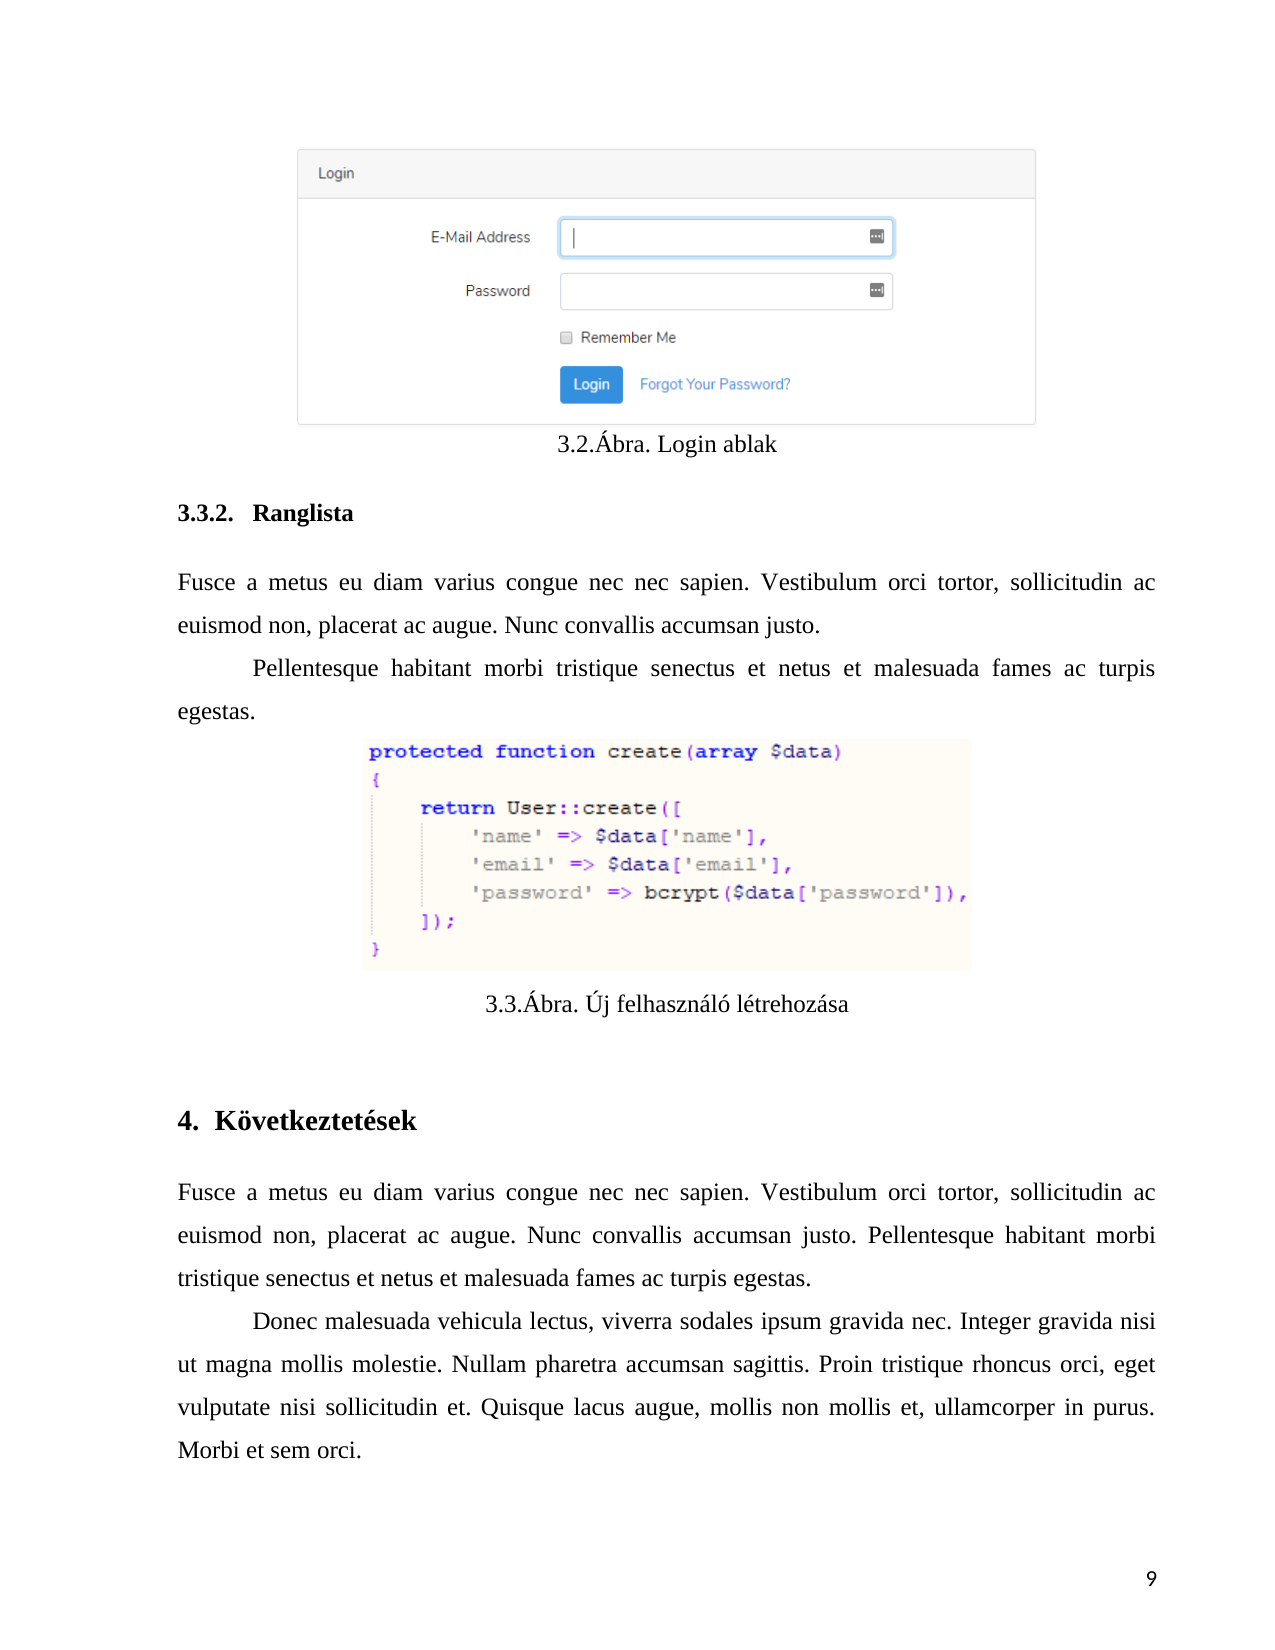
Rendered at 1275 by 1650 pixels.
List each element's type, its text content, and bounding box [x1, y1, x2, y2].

subtitle Ranglista [177, 498, 1157, 527]
text Fusce a metus eu diam varius congue nec nec sapien. Vestibulum orci tortor, sollicitudin ac euismod non, placerat ac augue. Nunc convallis accumsan justo. [177, 567, 1157, 638]
subtitle Következtetések [177, 1103, 1157, 1136]
picture [362, 739, 972, 971]
text 3.3.Ábra. Új felhasználó létrehozása [177, 989, 1157, 1018]
text Donec malesuada vehicula lectus, viverra sodales ipsum gravida nec. Integer gravida nisi ut magna mollis molestie. Nullam pharetra accumsan sagittis. Proin tristique rhoncus orci, eget vulputate nisi sollicitudin et. Quisque lacus augue, mollis non mollis et, ullamcorper in purus. Morbi et sem orci. [177, 1306, 1157, 1464]
text 3.2.Ábra. Login ablak [177, 429, 1157, 458]
text Fusce a metus eu diam varius congue nec nec sapien. Vestibulum orci tortor, sollicitudin ac euismod non, placerat ac augue. Nunc convallis accumsan justo. Pellentesque habitant morbi tristique senectus et netus et malesuada fames ac turpis egestas. [177, 1177, 1157, 1292]
picture [297, 147, 1038, 428]
text Pellentesque habitant morbi tristique senectus et netus et malesuada fames ac turpis egestas. [177, 653, 1157, 725]
